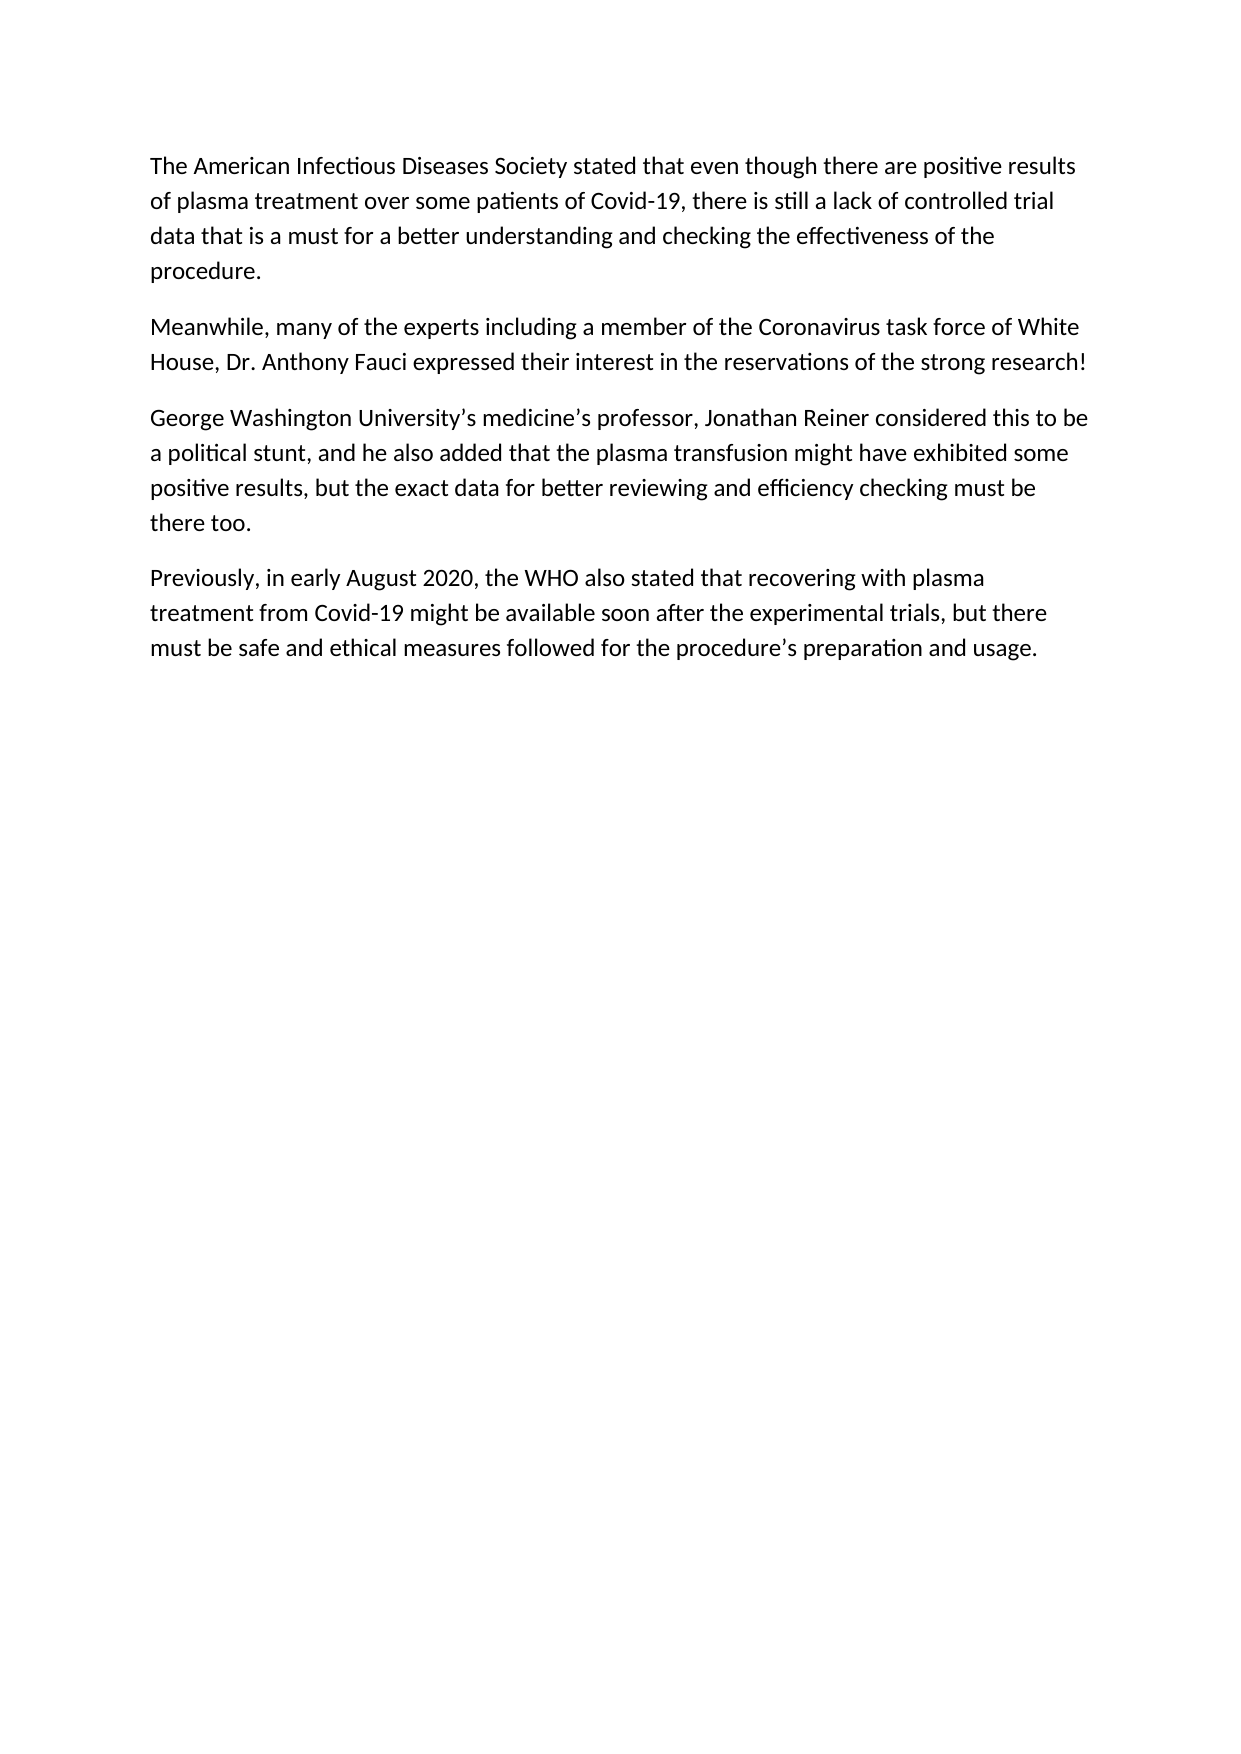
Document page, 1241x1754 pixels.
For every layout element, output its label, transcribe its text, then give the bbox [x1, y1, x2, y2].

text George Washington University’s medicine’s professor, Jonathan Reiner considered this to be a political stunt, and he also added that the plasma transfusion might have exhibited some positive results, but the exact data for better reviewing and efficiency checking must be there too. [150, 402, 1090, 537]
text The American Infectious Diseases Society stated that even though there are positive results of plasma treatment over some patients of Covid-19, there is still a lack of controlled trial data that is a must for a better understanding and checking the effectiveness of the procedure. [150, 150, 1090, 286]
text Previously, in early August 2020, the WHO also stated that recovering with plasma treatment from Covid-19 might be available soon after the experimental trials, but there must be safe and ethical measures followed for the procedure’s preparation and usage. [150, 562, 1090, 663]
text Meanwhile, many of the experts including a member of the Coronavirus task force of White House, Dr. Anthony Fauci expressed their interest in the reservations of the strong research! [150, 311, 1090, 376]
